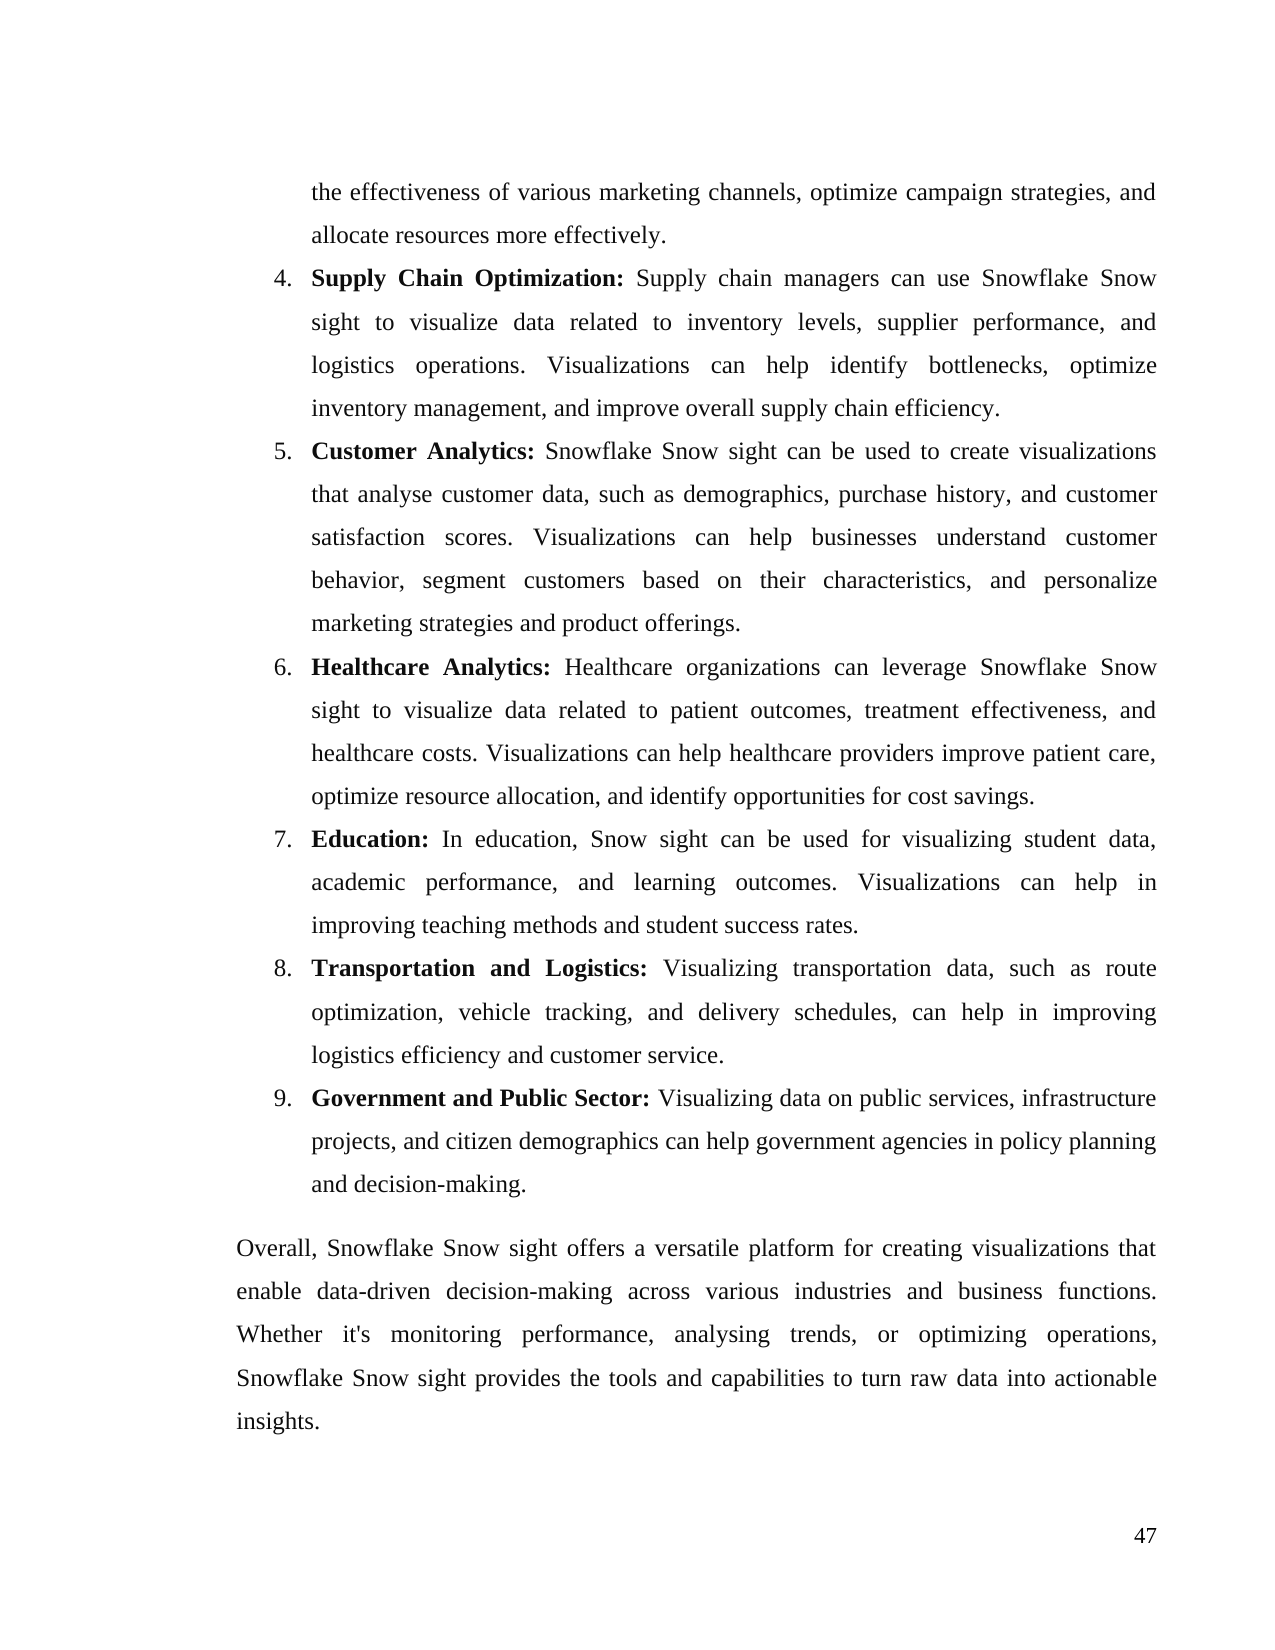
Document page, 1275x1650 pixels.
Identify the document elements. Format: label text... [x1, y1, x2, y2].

list Customer Analytics: Snowflake Snow sight can be used to create visualizations that analyse customer data, such as demographics, purchase history, and customer satisfaction scores. Visualizations can help businesses understand customer behavior, segment customers based on their characteristics, and personalize marketing strategies and product offerings. [274, 436, 1157, 637]
text the effectiveness of various marketing channels, optimize campaign strategies, and allocate resources more effectively. [311, 177, 1157, 249]
list Healthcare Analytics: Healthcare organizations can leverage Snowflake Snow sight to visualize data related to patient outcomes, treatment effectiveness, and healthcare costs. Visualizations can help healthcare providers improve patient care, optimize resource allocation, and identify opportunities for cost savings. [274, 652, 1157, 810]
text Overall, Snowflake Snow sight offers a versatile platform for creating visualizations that enable data-driven decision-making across various industries and business functions. Whether it's monitoring performance, analysing trends, or optimizing operations, Snowflake Snow sight provides the tools and capabilities to turn raw data into actionable insights. [236, 1233, 1157, 1434]
list Supply Chain Optimization: Supply chain managers can use Snowflake Snow sight to visualize data related to inventory levels, supplier performance, and logistics operations. Visualizations can help identify bottlenecks, optimize inventory management, and improve overall supply chain efficiency. [274, 263, 1157, 422]
list Transportation and Logistics: Visualizing transportation data, such as route optimization, vehicle tracking, and delivery schedules, can help in improving logistics efficiency and customer service. [274, 953, 1157, 1068]
list Education: In education, Snow sight can be used for visualizing student data, academic performance, and learning outcomes. Visualizations can help in improving teaching methods and student success rates. [274, 824, 1157, 939]
list Government and Public Sector: Visualizing data on public services, infrastructure projects, and citizen demographics can help government agencies in policy planning and decision-making. [274, 1083, 1157, 1198]
